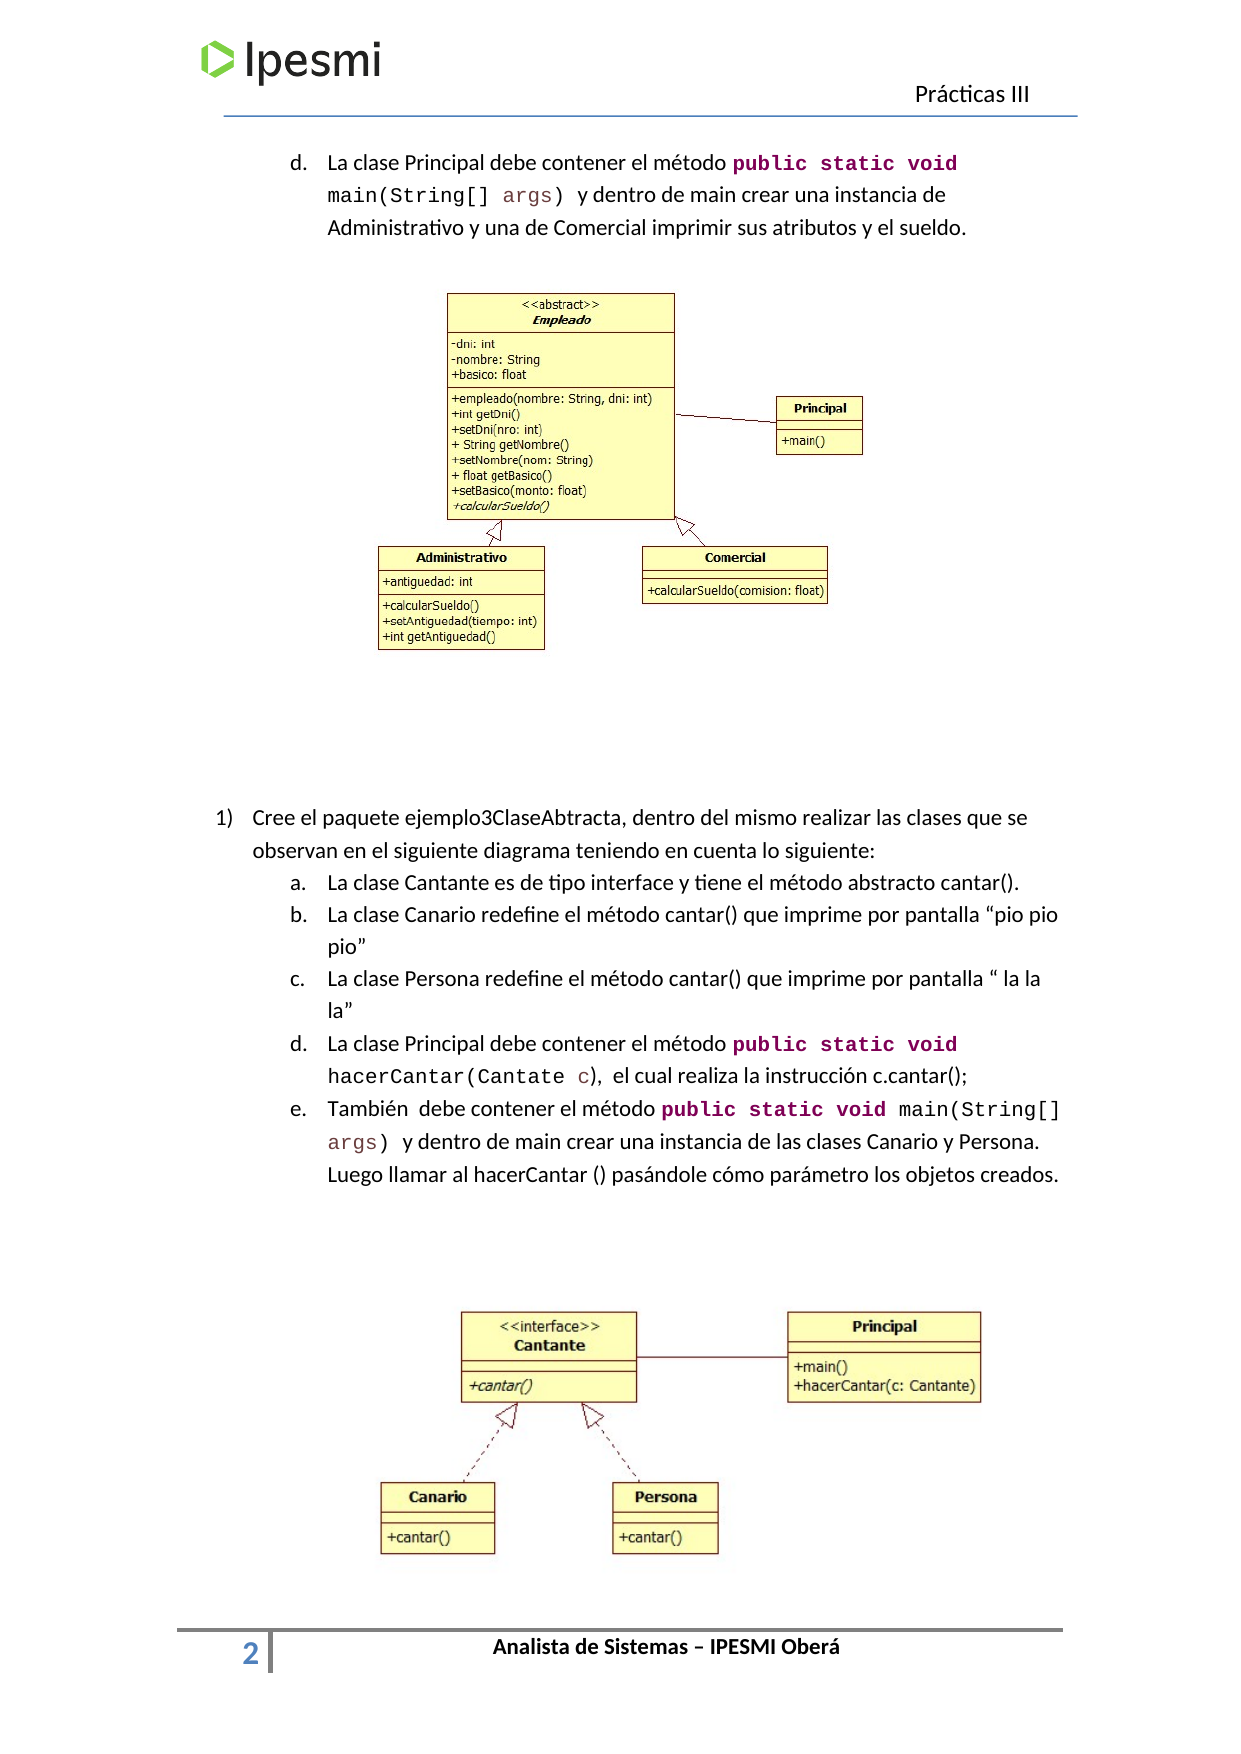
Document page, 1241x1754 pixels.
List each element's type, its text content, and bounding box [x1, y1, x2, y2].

list Cree el paquete ejemplo3ClaseAbtracta, dentro del mismo realizar las clases que se observan en el siguiente diagrama teniendo en cuenta lo siguiente: [215, 803, 1063, 864]
list La clase Principal debe contener el método public static void main(String[] args) y dentro de main crear una instancia de Administrativo y una de Comercial imprimir sus atributos y el sueldo. [290, 148, 1063, 241]
picture [357, 1288, 1005, 1578]
list La clase Canario redefine el método cantar() que imprime por pantalla “pio pio pio” [290, 900, 1063, 960]
picture [177, 23, 403, 103]
list La clase Cantante es de tipo interface y tiene el método abstracto cantar(). [290, 868, 1063, 896]
picture [358, 273, 882, 669]
list También debe contener el método public static void main(String[] args) y dentro de main crear una instancia de las clases Canario y Persona. Luego llamar al hacerCantar () pasándole cómo parámetro los objetos creados. [290, 1094, 1063, 1188]
list La clase Persona redefine el método cantar() que imprime por pantalla “ la la la” [290, 964, 1063, 1025]
list La clase Principal debe contener el método public static void hacerCantar(Cantate c), el cual realiza la instrucción c.cantar(); [290, 1029, 1063, 1090]
